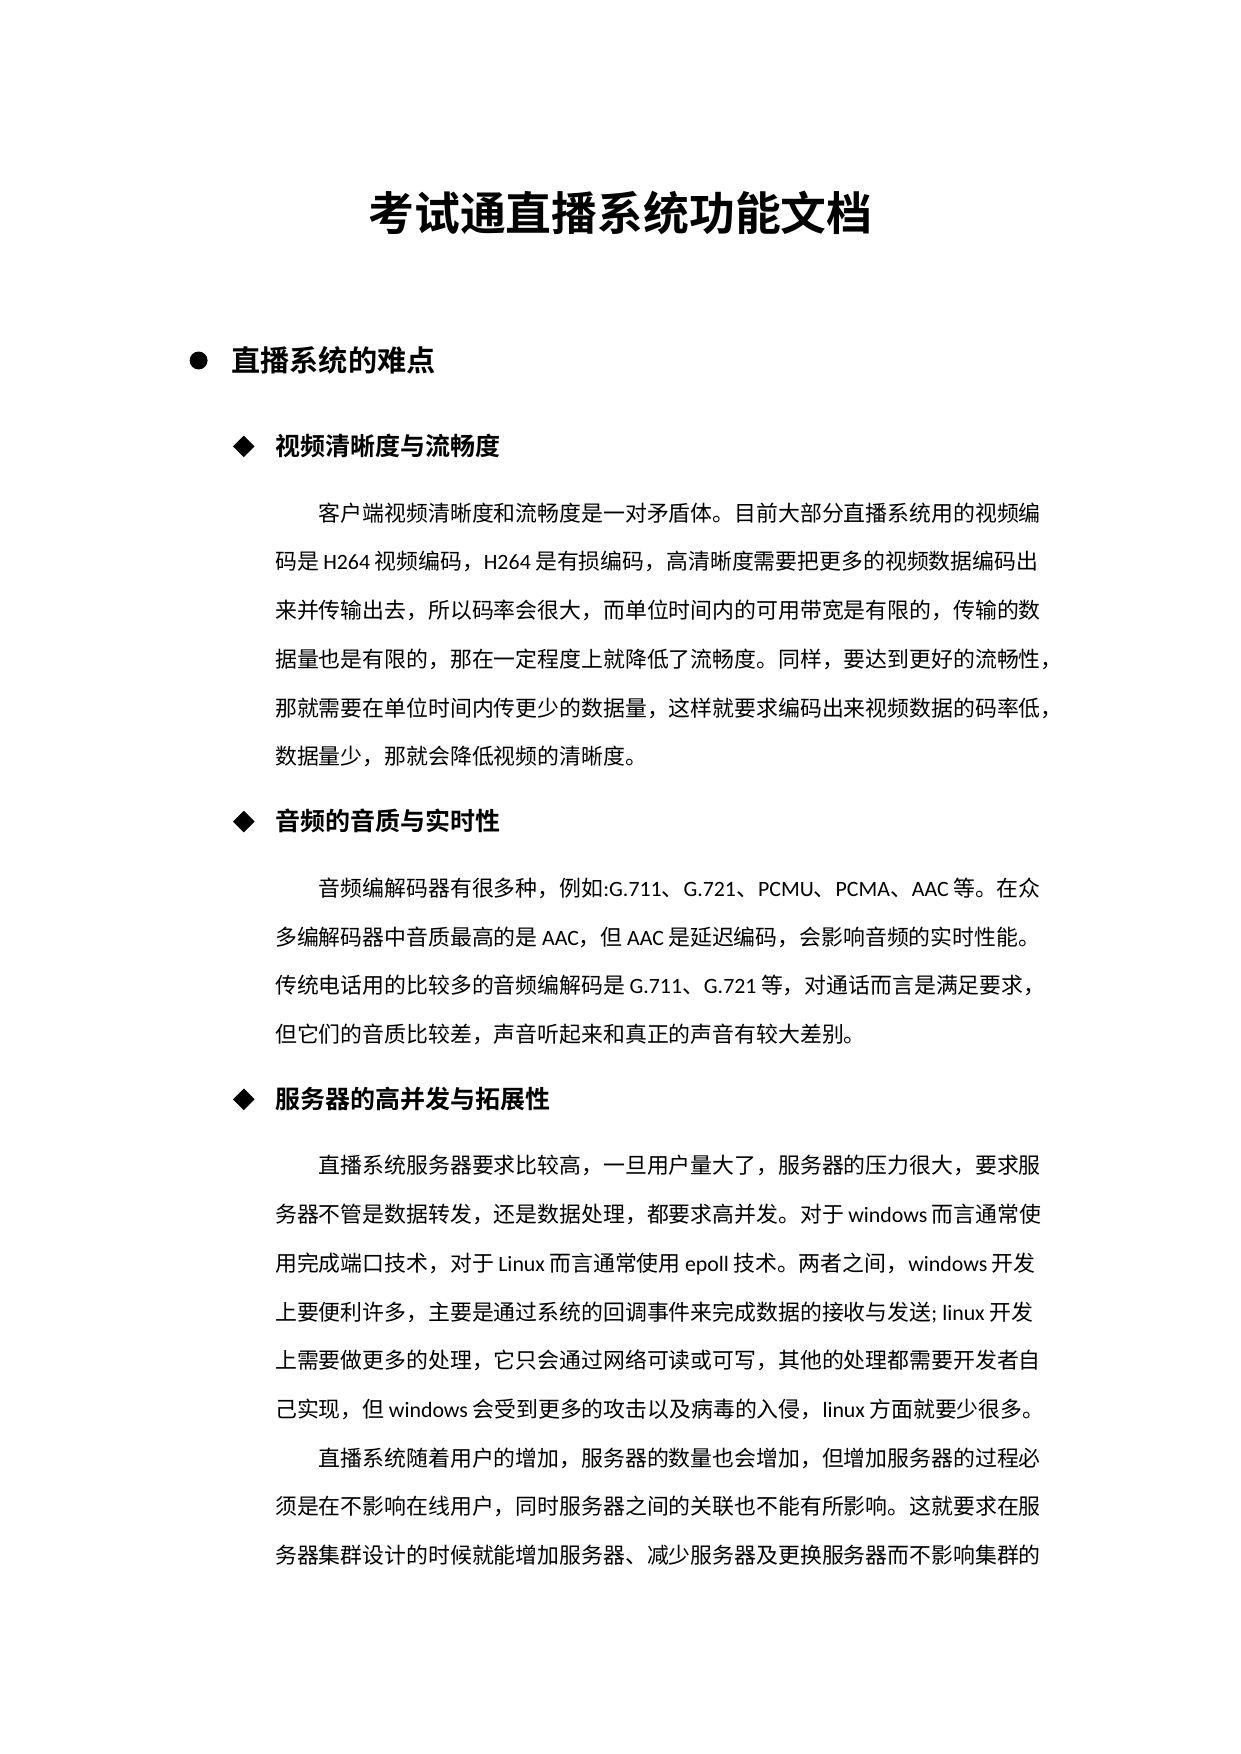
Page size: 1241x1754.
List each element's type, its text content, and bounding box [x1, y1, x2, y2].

text 考试通直播系统功能文档 [187, 162, 1053, 259]
list 服务器的高并发与拓展性 [231, 1065, 1053, 1130]
list 直播系统的难点 [187, 326, 1053, 391]
list 直播系统服务器要求比较高，一旦用户量大了，服务器的压力很大，要求服务器不管是数据转发，还是数据处理，都要求高并发。对于windows而言通常使用完成端口技术，对于Linux而言通常使用epoll技术。两者之间，windows开发上要便利许多，主要是通过系统的回调事件来完成数据的接收与发送; linux开发上需要做更多的处理，它只会通过网络可读或可写，其他的处理都需要开发者自己实现，但windows会受到更多的攻击以及病毒的入侵，linux方面就要少很多。 [275, 1148, 1053, 1424]
list 客户端视频清晰度和流畅度是一对矛盾体。目前大部分直播系统用的视频编码是H264视频编码，H264是有损编码，高清晰度需要把更多的视频数据编码出来并传输出去，所以码率会很大，而单位时间内的可用带宽是有限的，传输的数据量也是有限的，那在一定程度上就降低了流畅度。同样，要达到更好的流畅性，那就需要在单位时间内传更少的数据量，这样就要求编码出来视频数据的码率低，数据量少，那就会降低视频的清晰度。 [275, 495, 1053, 771]
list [275, 1440, 1053, 1570]
list 音频的音质与实时性 [231, 787, 1053, 852]
list 视频清晰度与流畅度 [231, 412, 1053, 477]
list 音频编解码器有很多种，例如:G.711、G.721、PCMU、PCMA、AAC等。在众多编解码器中音质最高的是AAC，但AAC是延迟编码，会影响音频的实时性能。传统电话用的比较多的音频编解码是G.711、G.721等，对通话而言是满足要求，但它们的音质比较差，声音听起来和真正的声音有较大差别。 [275, 870, 1053, 1049]
